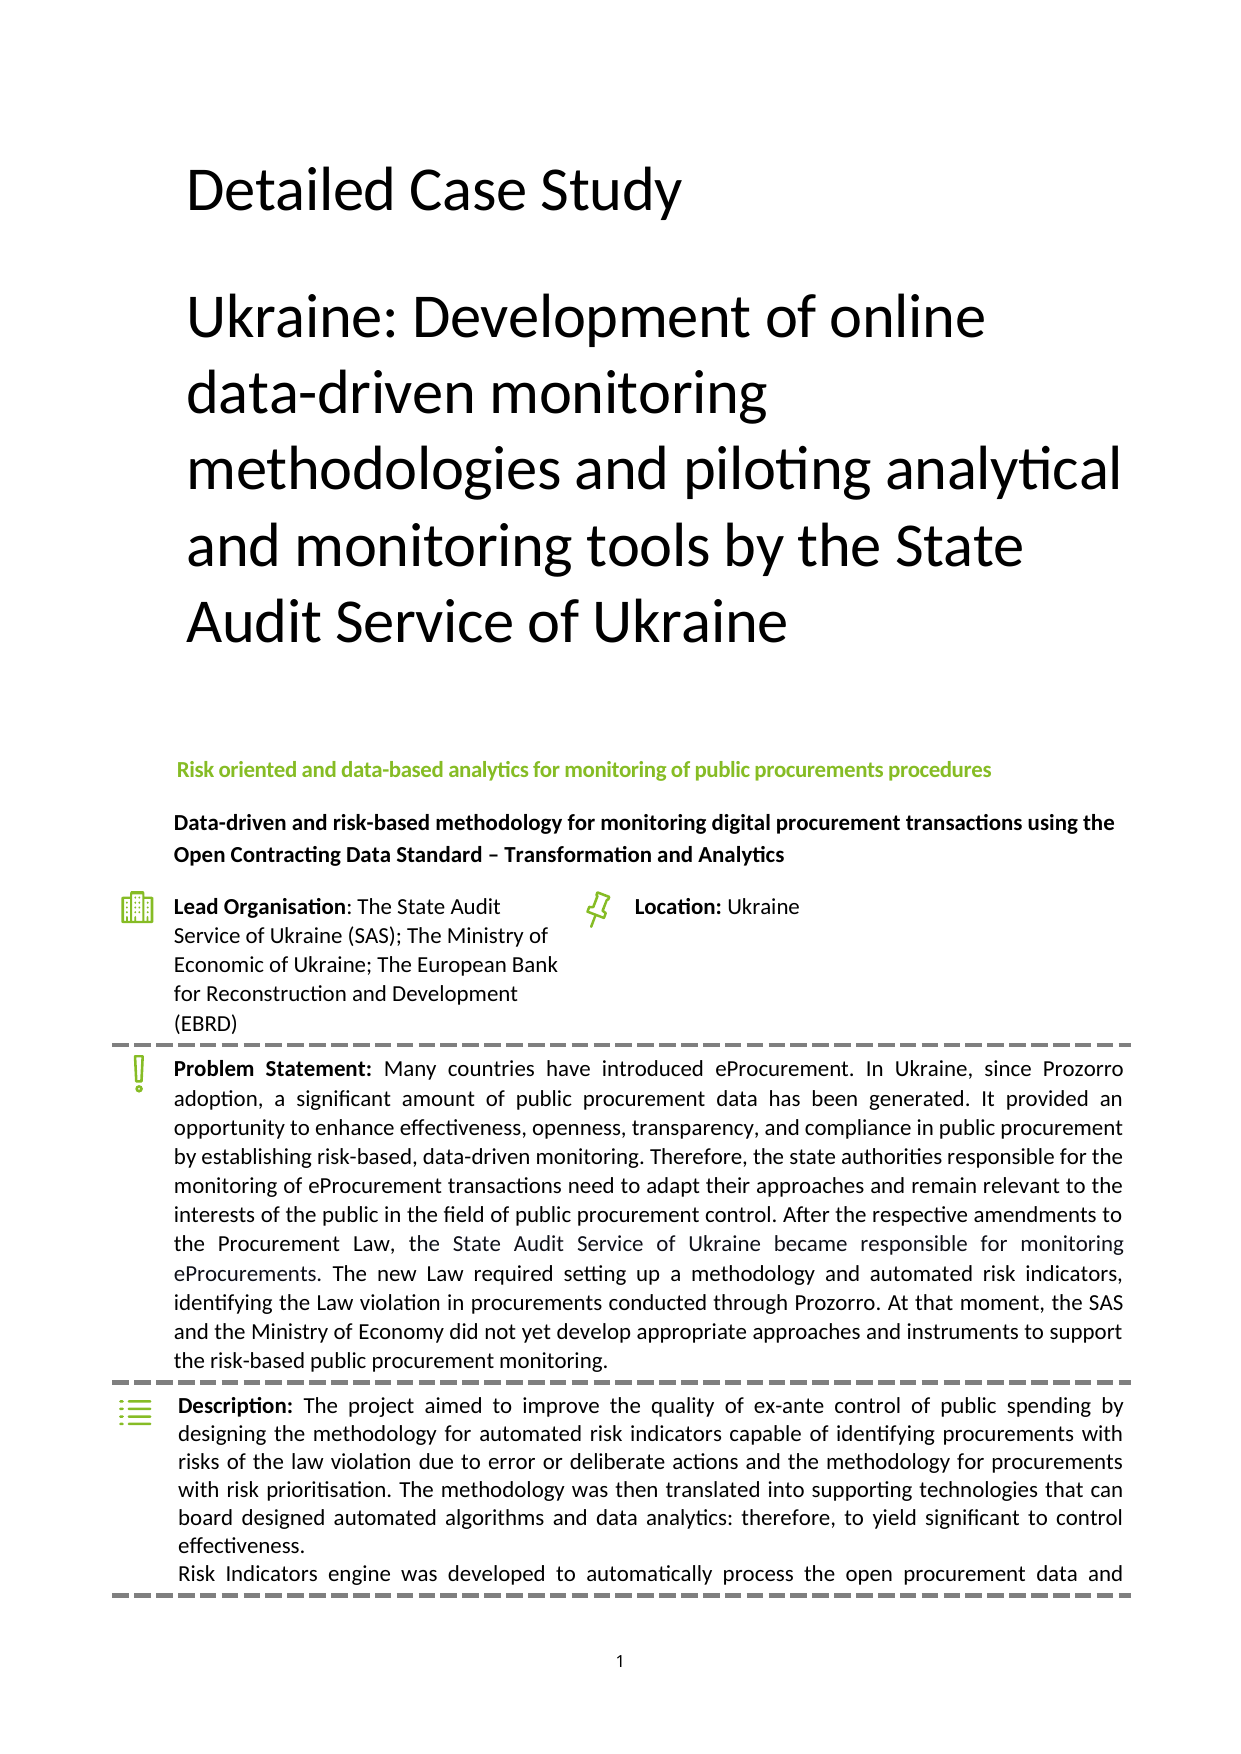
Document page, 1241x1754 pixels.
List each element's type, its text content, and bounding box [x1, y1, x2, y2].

table_header [112, 885, 168, 1043]
subtitle Data-driven and risk-based methodology for monitoring digital procurement transactions using the Open Contracting Data Standard – Transformation and Analytics [174, 808, 1128, 868]
table_header Lead Organisation: The State Audit Service of Ukraine (SAS); The Ministry of Economic of Ukraine; The European Bank for Reconstruction and Development (EBRD) [168, 885, 576, 1043]
table_cell Problem Statement: Many countries have introduced eProcurement. In Ukraine, since Prozorro adoption, a significant amount of public procurement data has been generated. It provided an opportunity to enhance effectiveness, openness, transparency, and compliance in public procurement by establishing risk-based, data-driven monitoring. Therefore, the state authorities responsible for the monitoring of eProcurement transactions need to adapt their approaches and remain relevant to the interests of the public in the field of public procurement control. After the respective amendments to the Procurement Law, the State Audit Service of Ukraine became responsible for monitoring eProcurements. The new Law required setting up a methodology and automated risk indicators, identifying the Law violation in procurements conducted through Prozorro. At that moment, the SAS and the Ministry of Economy did not yet develop appropriate approaches and instruments to support the risk-based public procurement monitoring. [168, 1043, 1131, 1380]
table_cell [168, 1380, 1131, 1593]
subtitle Detailed Case Study [186, 150, 1128, 226]
table_cell [112, 1380, 168, 1593]
subtitle Risk oriented and data-based analytics for monitoring of public procurements procedures [177, 708, 1128, 783]
table_header Location: Ukraine [629, 885, 1131, 1043]
subtitle Ukraine: Development of online data-driven monitoring methodologies and piloting analytical and monitoring tools by the State Audit Service of Ukraine [186, 276, 1128, 658]
table_header [576, 885, 629, 1043]
table_cell [112, 1043, 168, 1380]
